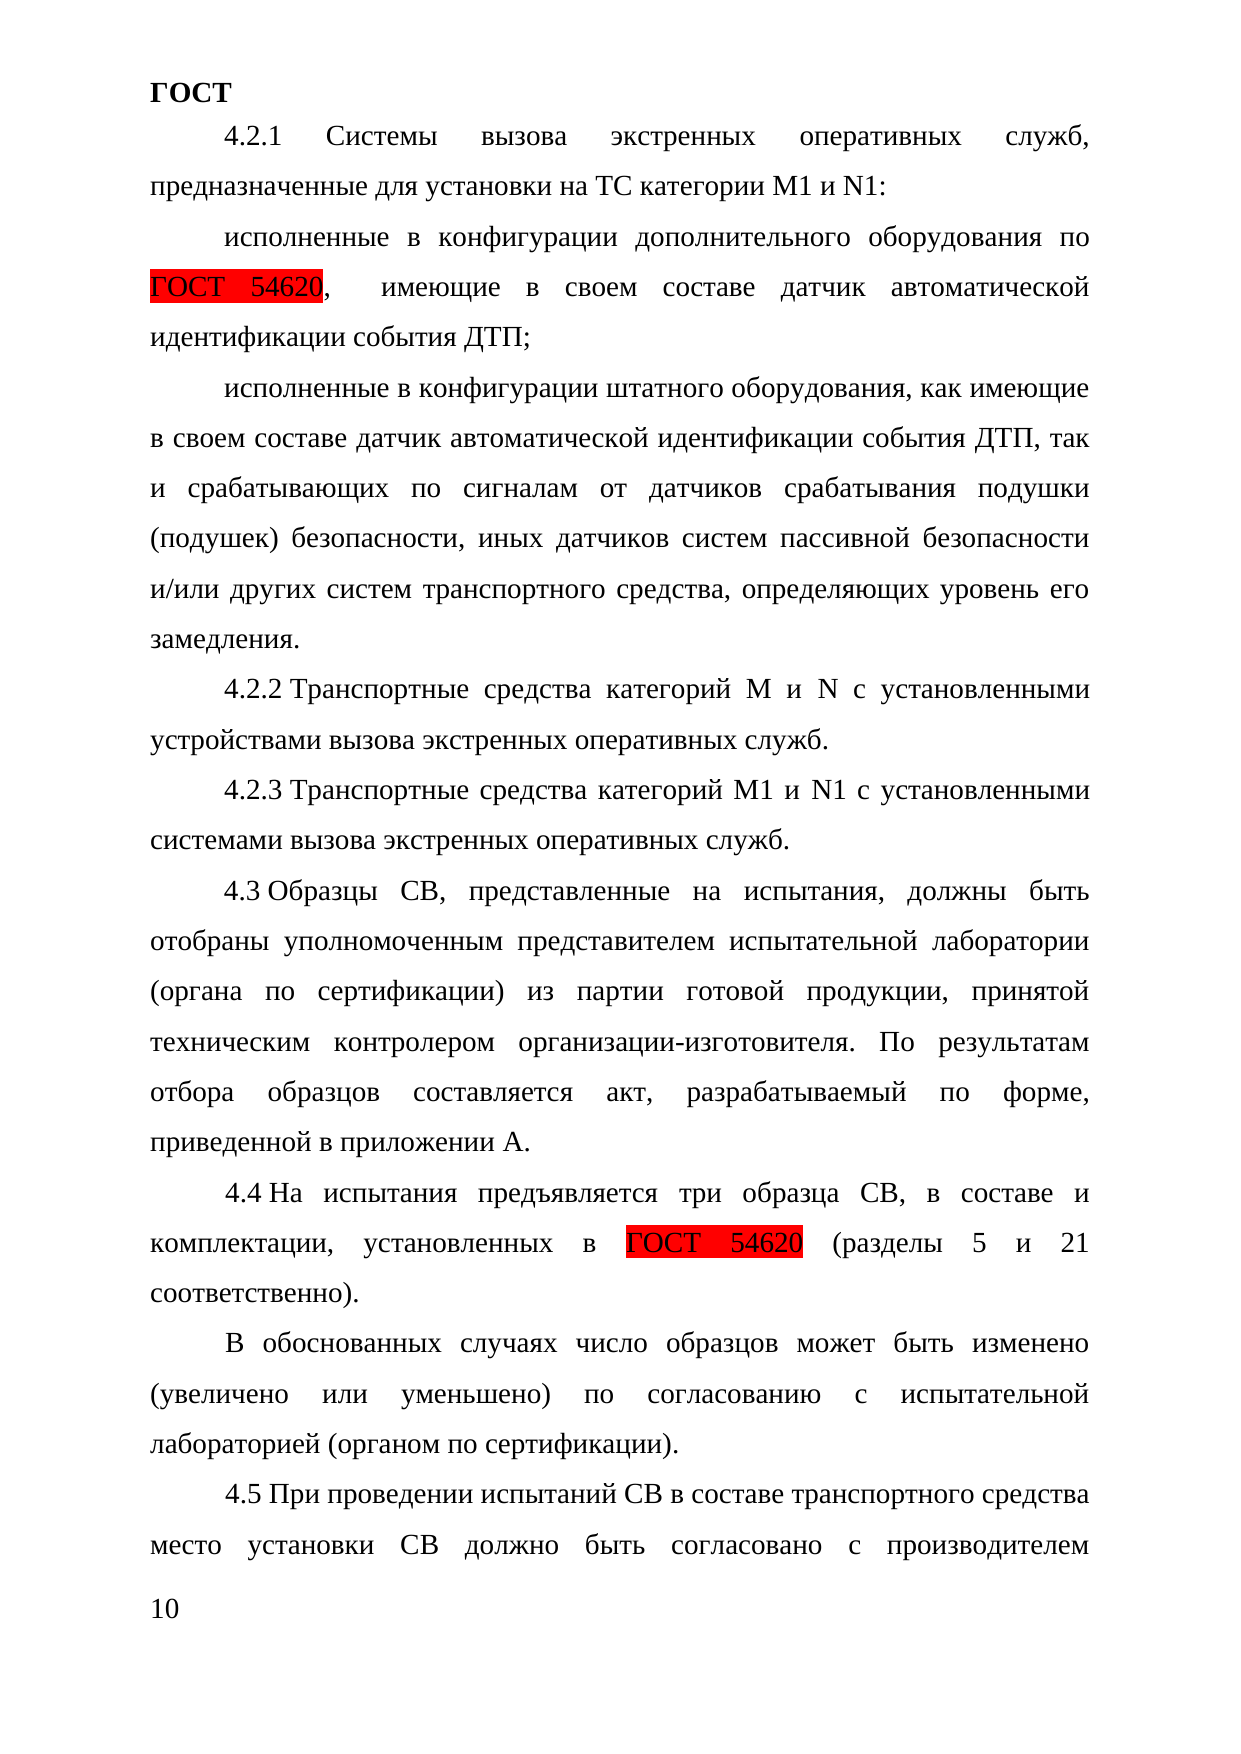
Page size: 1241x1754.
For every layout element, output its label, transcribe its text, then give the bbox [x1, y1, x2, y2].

text В обоснованных случаях число образцов может быть изменено (увеличено или уменьшено) по согласованию с испытательной лабораторией (органом по сертификации). [150, 1326, 1090, 1460]
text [150, 1477, 1090, 1560]
text исполненные в конфигурации штатного оборудования, как имеющие в своем составе датчик автоматической идентификации события ДТП, так и срабатывающих по сигналам от датчиков срабатывания подушки (подушек) безопасности, иных датчиков систем пассивной безопасности и/или других систем транспортного средства, определяющих уровень его замедления. [150, 370, 1090, 655]
text 4.2.2 Транспортные средства категорий М и N с установленными устройствами вызова экстренных оперативных служб. [150, 672, 1090, 755]
text 4.2.1 Системы вызова экстренных оперативных служб, предназначенные для установки на ТС категории М1 и N1: [150, 118, 1090, 202]
text исполненные в конфигурации дополнительного оборудования по ГОСТ 54620, имеющие в своем составе датчик автоматической идентификации события ДТП; [150, 219, 1090, 353]
text 4.2.3 Транспортные средства категорий М1 и N1 с установленными системами вызова экстренных оперативных служб. [150, 772, 1090, 856]
text 4.3 Образцы СВ, представленные на испытания, должны быть отобраны уполномоченным представителем испытательной лаборатории (органа по сертификации) из партии готовой продукции, принятой техническим контролером организации-изготовителя. По результатам отбора образцов составляется акт, разрабатываемый по форме, приведенной в приложении А. [150, 873, 1090, 1158]
text 4.4 На испытания предъявляется три образца СВ, в составе и комплектации, установленных в ГОСТ 54620 (разделы 5 и 21 соответственно). [150, 1175, 1090, 1309]
